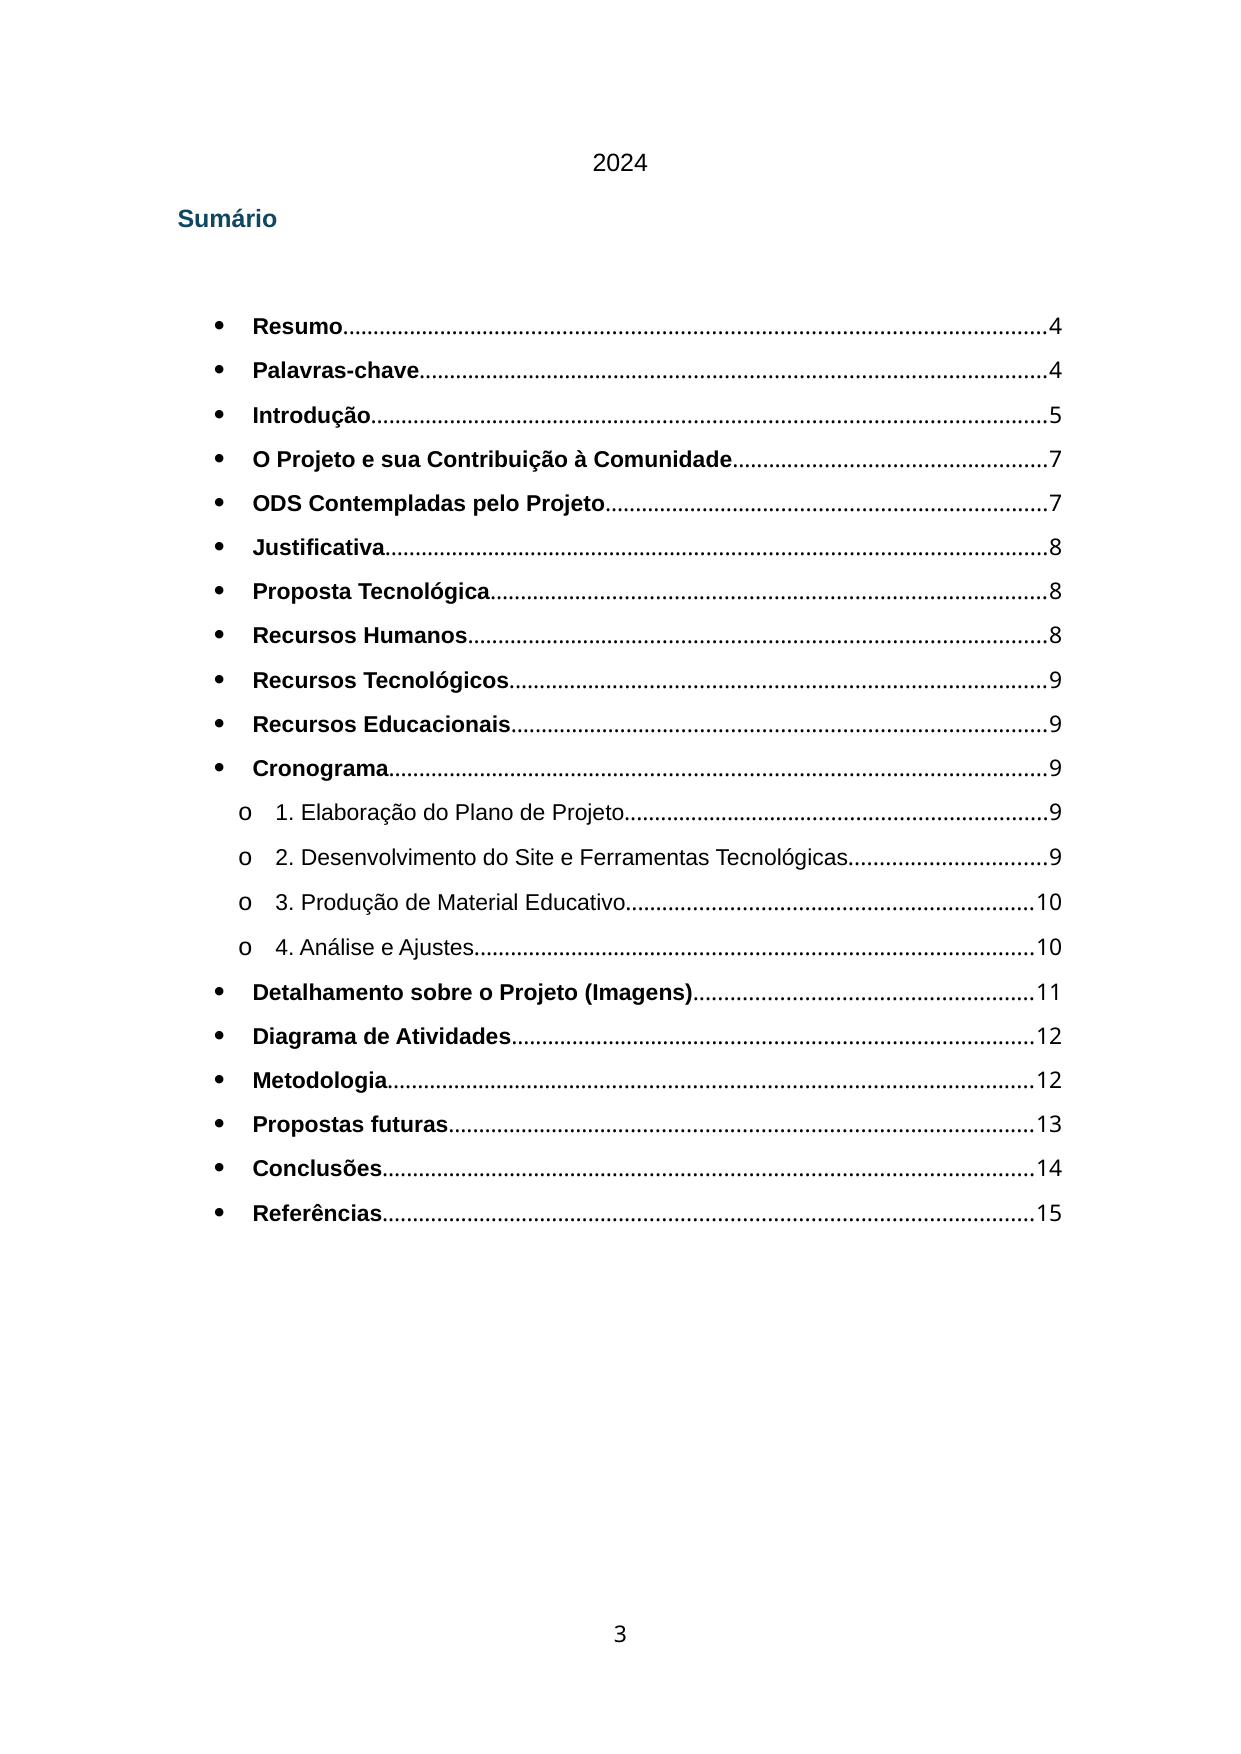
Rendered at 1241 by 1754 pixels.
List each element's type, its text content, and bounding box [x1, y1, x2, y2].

text 2024 [177, 148, 1063, 176]
